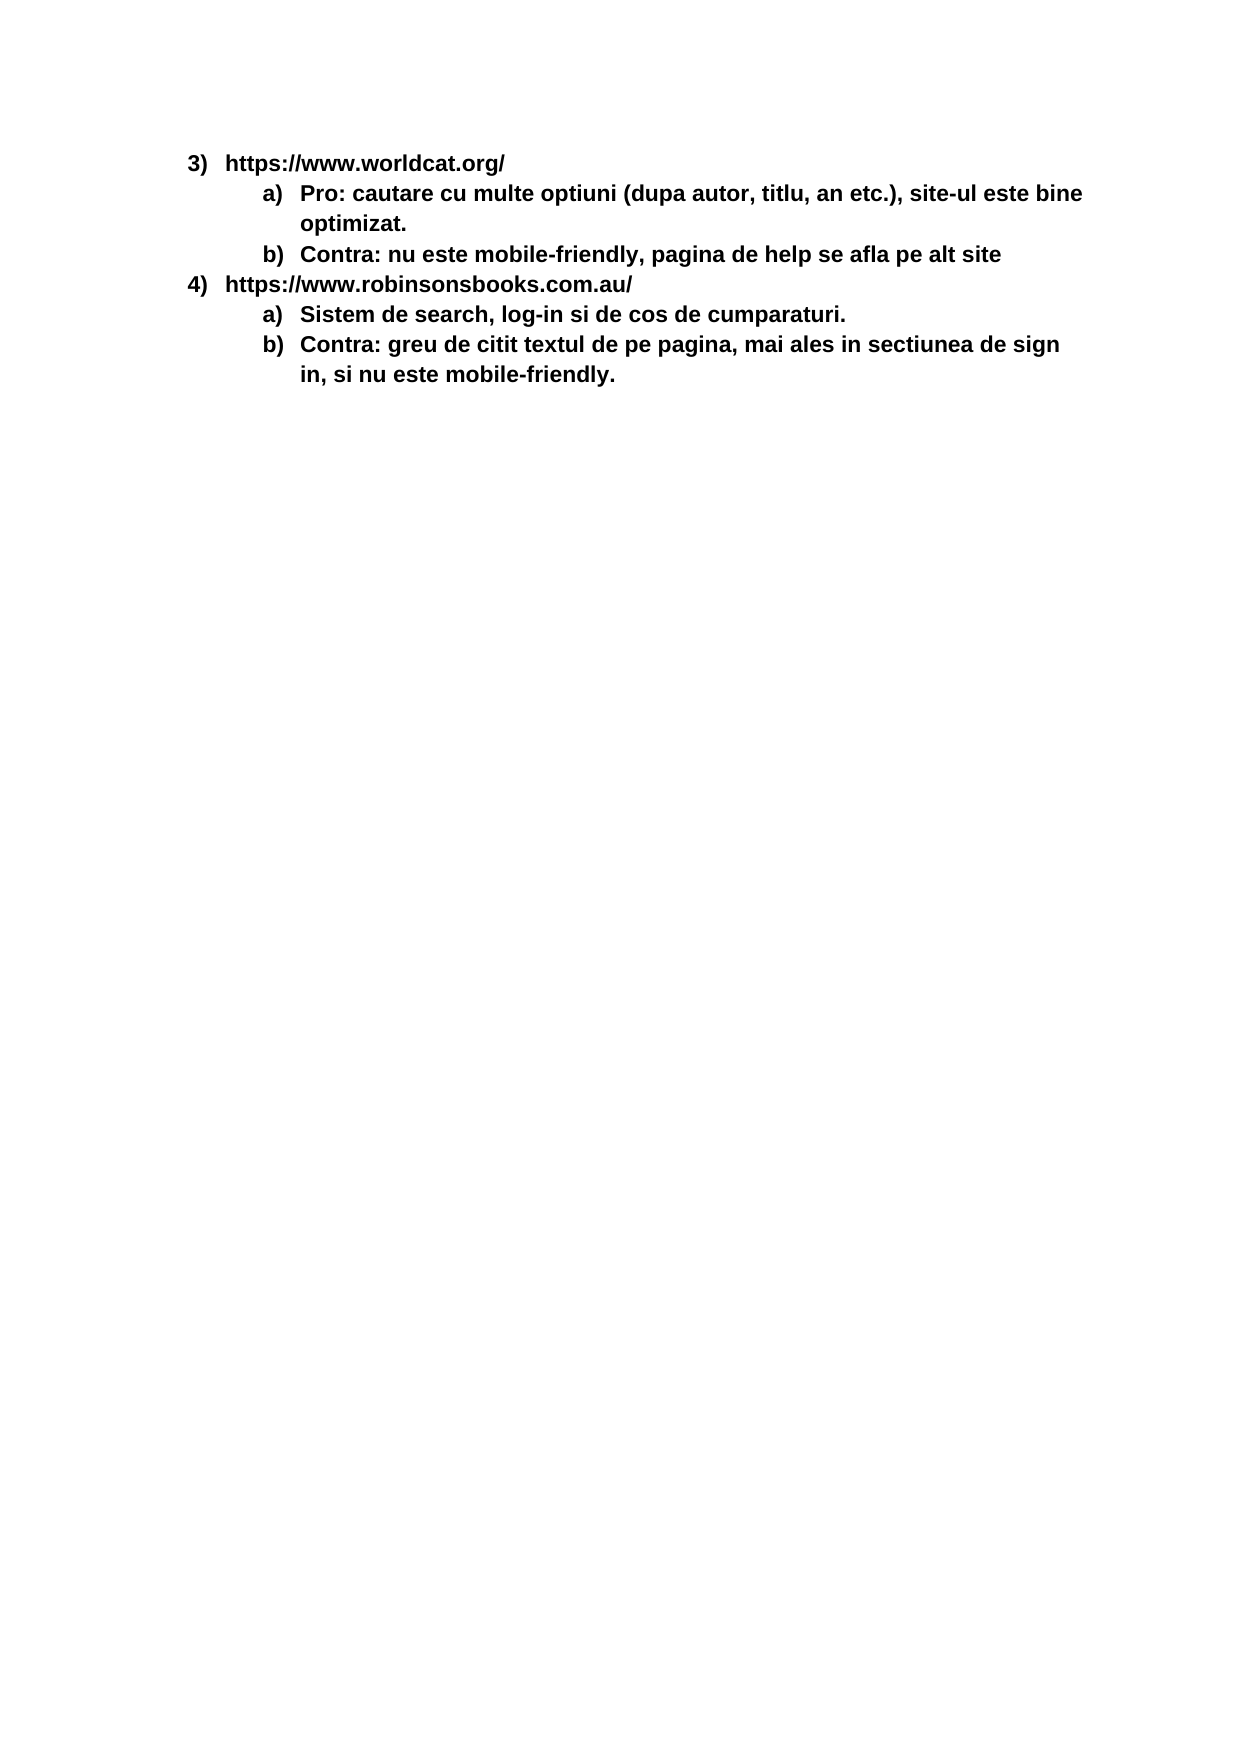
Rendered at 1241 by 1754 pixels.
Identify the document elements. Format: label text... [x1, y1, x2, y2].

list Contra: nu este mobile-friendly, pagina de help se afla pe alt site [262, 241, 1090, 267]
list Sistem de search, log-in si de cos de cumparaturi. [262, 301, 1090, 327]
list Contra: greu de citit textul de pe pagina, mai ales in sectiunea de sign in, si nu este mobile-friendly. [262, 331, 1090, 388]
list Pro: cautare cu multe optiuni (dupa autor, titlu, an etc.), site-ul este bine optimizat. [262, 180, 1090, 237]
list https://www.worldcat.org/ [187, 150, 1090, 176]
list https://www.robinsonsbooks.com.au/ [187, 271, 1090, 297]
